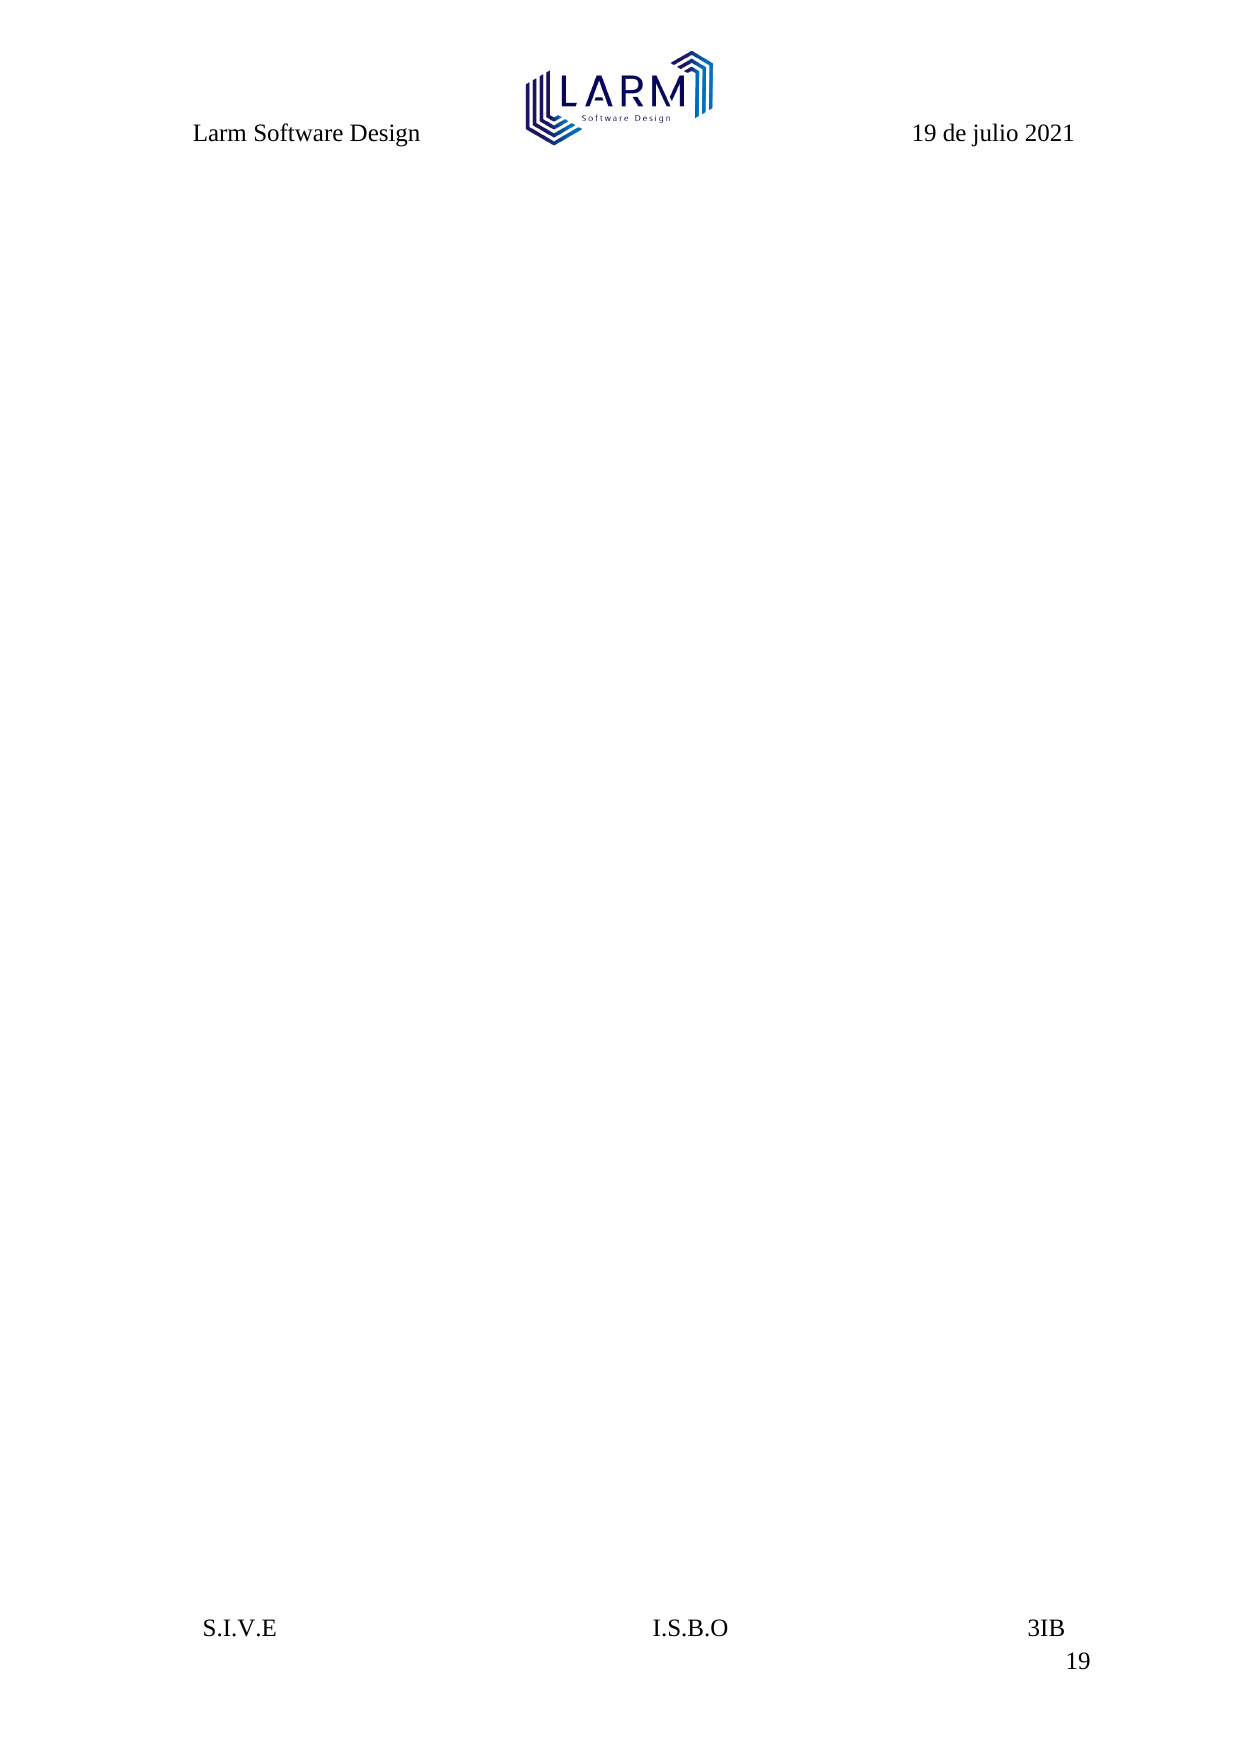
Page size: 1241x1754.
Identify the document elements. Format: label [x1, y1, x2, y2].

picture [521, 49, 718, 148]
